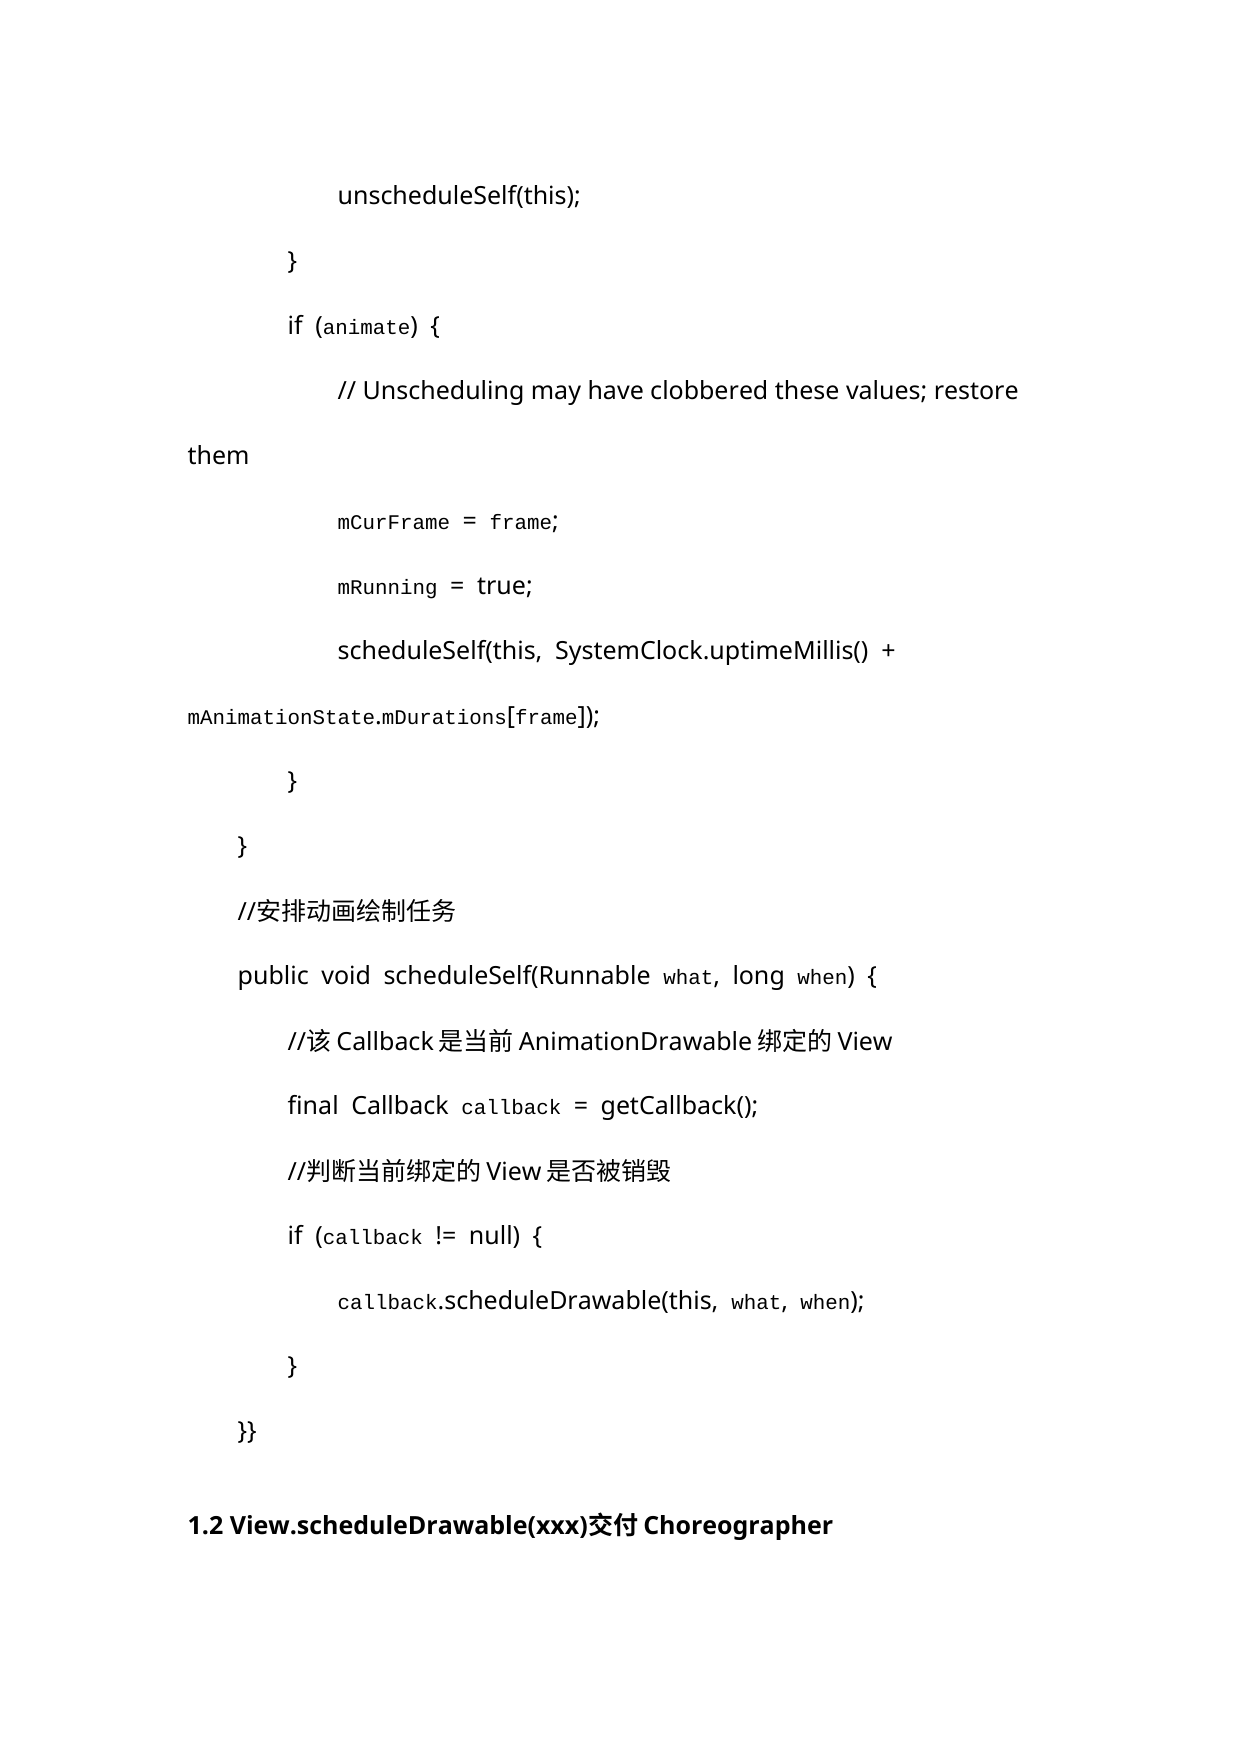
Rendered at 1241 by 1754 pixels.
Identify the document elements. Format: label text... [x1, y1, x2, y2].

text if (animate) { [187, 292, 1053, 357]
text if (callback != null) { [187, 1202, 1053, 1267]
text final Callback callback = getCallback(); [187, 1072, 1053, 1137]
text } [187, 227, 1053, 292]
text } [187, 747, 1053, 812]
text // Unscheduling may have clobbered these values; restore them [187, 357, 1053, 487]
text //安排动画绘制任务 [187, 877, 1053, 942]
text scheduleSelf(this, SystemClock.uptimeMillis() + mAnimationState.mDurations[frame]); [187, 617, 1053, 747]
text } [187, 1332, 1053, 1397]
text public void scheduleSelf(Runnable what, long when) { [187, 942, 1053, 1007]
text callback.scheduleDrawable(this, what, when); [187, 1267, 1053, 1332]
text //该Callback是当前AnimationDrawable绑定的View [187, 1007, 1053, 1072]
text } [187, 812, 1053, 877]
text }} [187, 1397, 1053, 1462]
text unscheduleSelf(this); [187, 162, 1053, 227]
text mCurFrame = frame; [187, 487, 1053, 552]
text //判断当前绑定的View是否被销毁 [187, 1137, 1053, 1202]
text mRunning = true; [187, 552, 1053, 617]
subtitle 1.2 View.scheduleDrawable(xxx)交付Choreographer [187, 1491, 1053, 1556]
